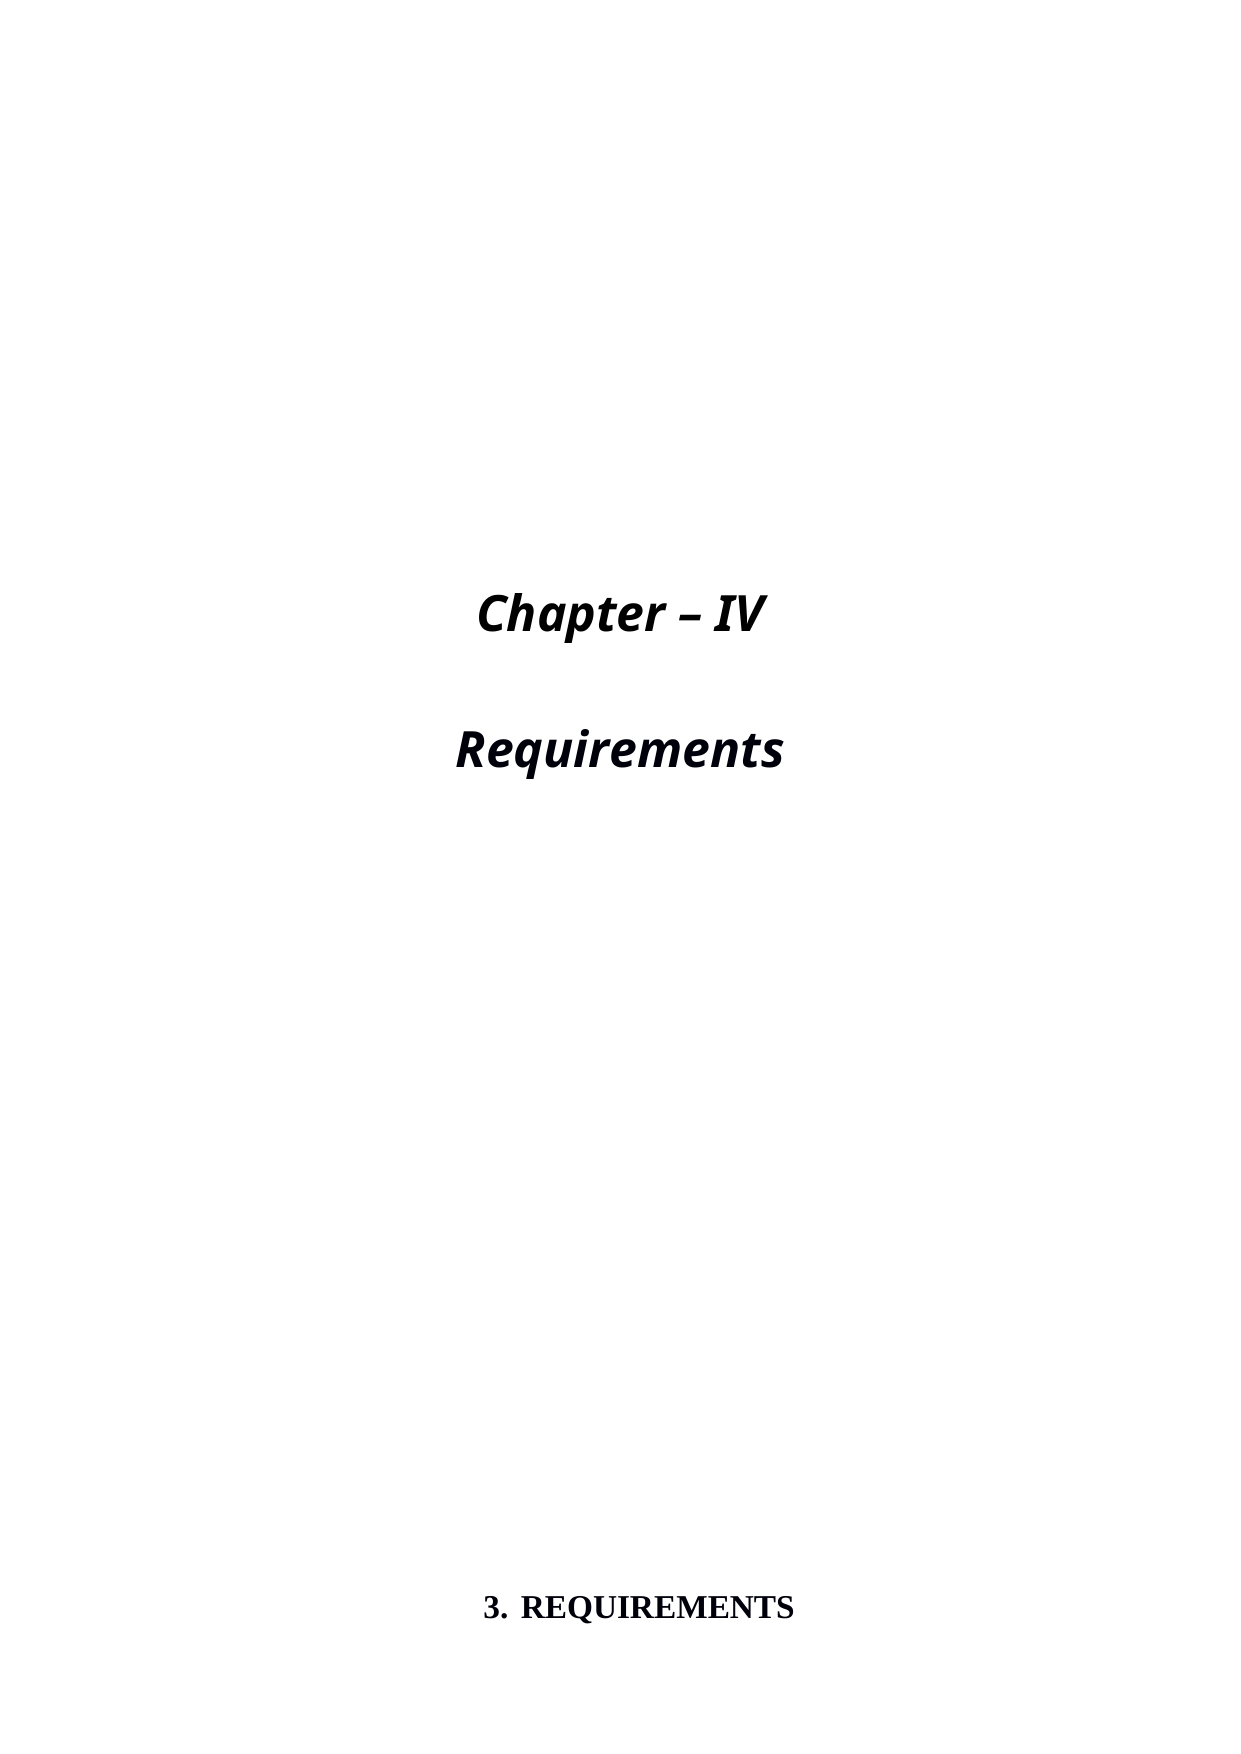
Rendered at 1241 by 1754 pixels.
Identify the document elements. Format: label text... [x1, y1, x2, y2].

list REQUIREMENTS [156, 1587, 1122, 1626]
text Chapter – IV [118, 578, 1122, 646]
text Requirements [118, 714, 1122, 782]
